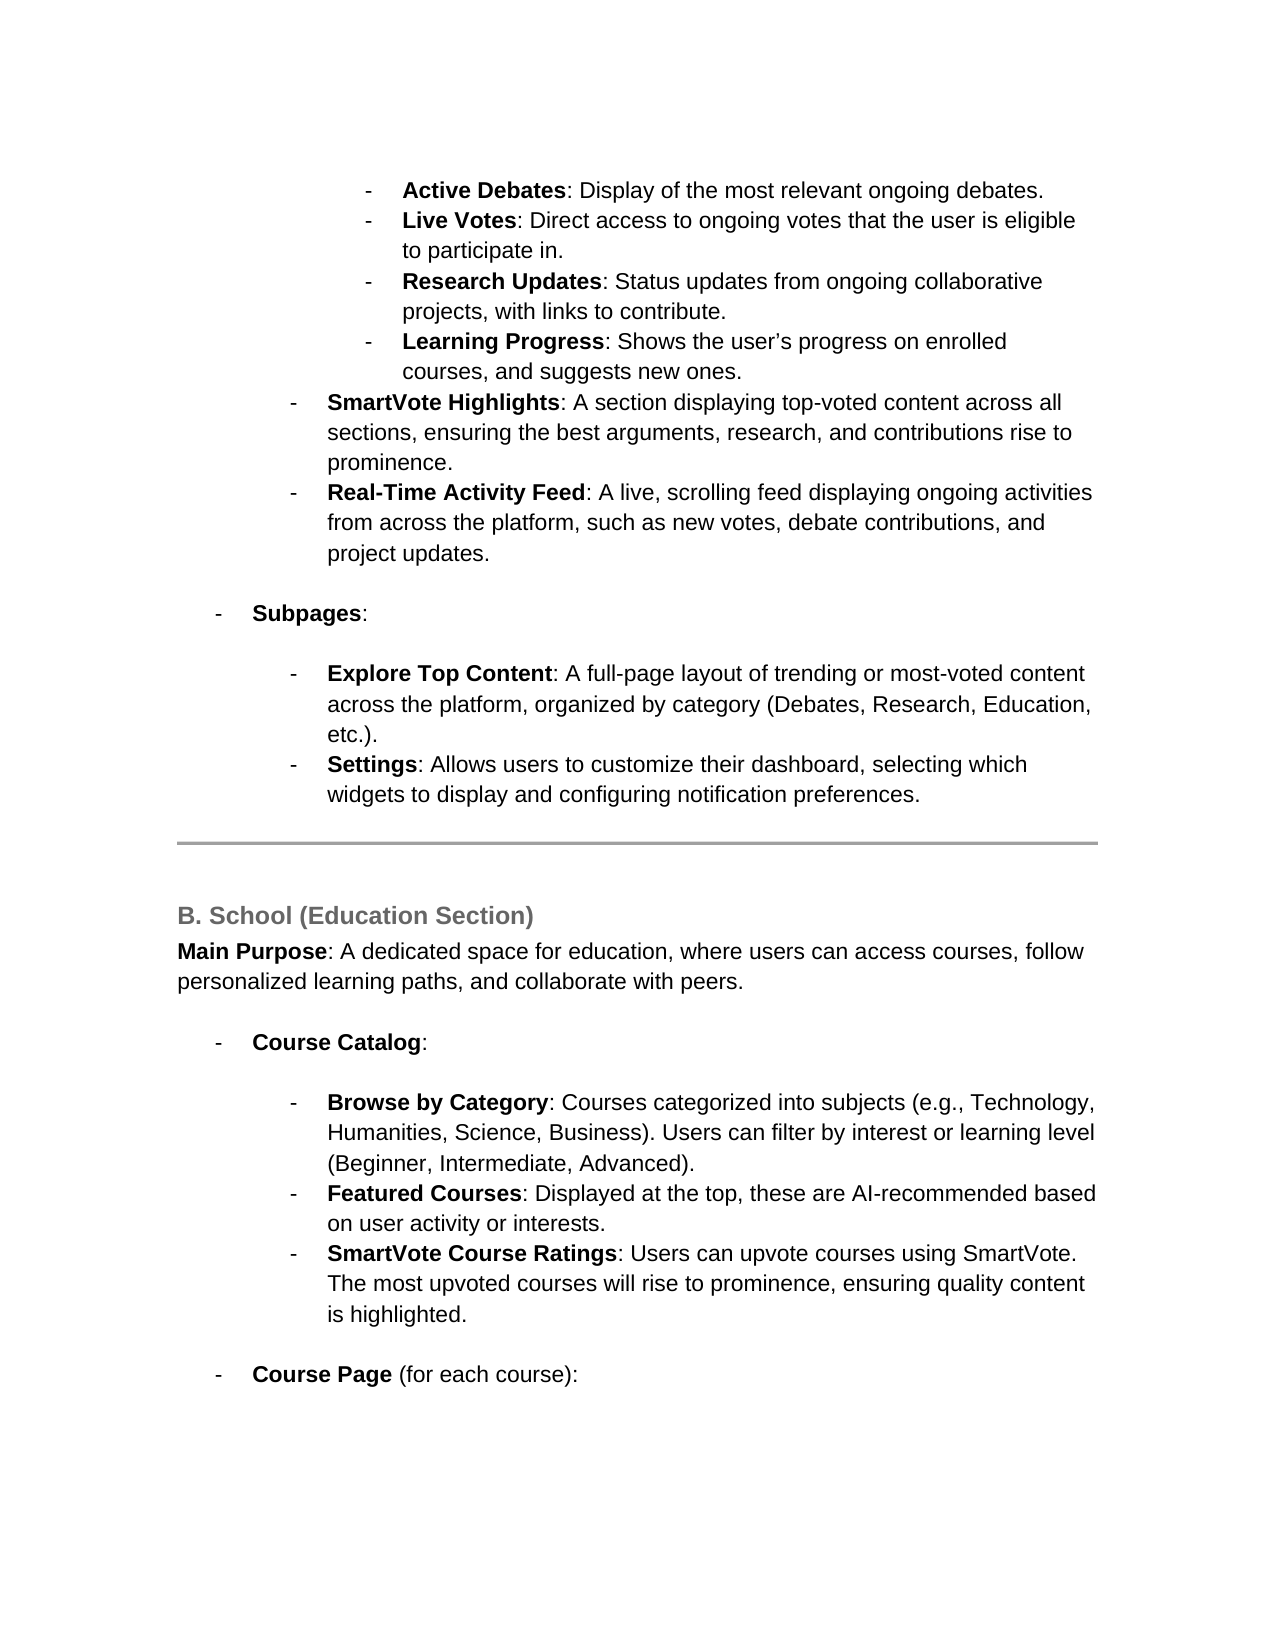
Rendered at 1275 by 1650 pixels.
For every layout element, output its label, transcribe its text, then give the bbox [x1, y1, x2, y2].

list Course Page (for each course): [214, 1361, 1098, 1387]
list SmartVote Course Ratings: Users can upvote courses using SmartVote. The most upvoted courses will rise to prominence, ensuring quality content is highlighted. [289, 1240, 1098, 1327]
list Featured Courses: Displayed at the top, these are AI-recommended based on user activity or interests. [289, 1180, 1098, 1236]
list Explore Top Content: A full-page layout of trending or most-voted content across the platform, organized by category (Debates, Research, Education, etc.). [289, 660, 1098, 747]
list Research Updates: Status updates from ongoing collaborative projects, with links to contribute. [364, 268, 1098, 324]
list Real-Time Activity Feed: A live, scrolling feed displaying ongoing activities from across the platform, such as new votes, debate contributions, and project updates. [289, 479, 1098, 566]
subtitle B. School (Education Section) [177, 901, 1098, 930]
list Live Votes: Direct access to ongoing votes that the user is eligible to participate in. [364, 207, 1098, 264]
list Browse by Category: Courses categorized into subjects (e.g., Technology, Humanities, Science, Business). Users can filter by interest or learning level (Beginner, Intermediate, Advanced). [289, 1089, 1098, 1176]
list Settings: Allows users to customize their dashboard, selecting which widgets to display and configuring notification preferences. [289, 751, 1098, 808]
list Course Catalog: [214, 1029, 1098, 1055]
text Main Purpose: A dedicated space for education, where users can access courses, follow personalized learning paths, and collaborate with peers. [177, 938, 1098, 995]
list Learning Progress: Shows the user’s progress on enrolled courses, and suggests new ones. [364, 328, 1098, 385]
list Subpages: [214, 600, 1098, 626]
list Active Debates: Display of the most relevant ongoing debates. [364, 177, 1098, 203]
list SmartVote Highlights: A section displaying top-voted content across all sections, ensuring the best arguments, research, and contributions rise to prominence. [289, 388, 1098, 475]
